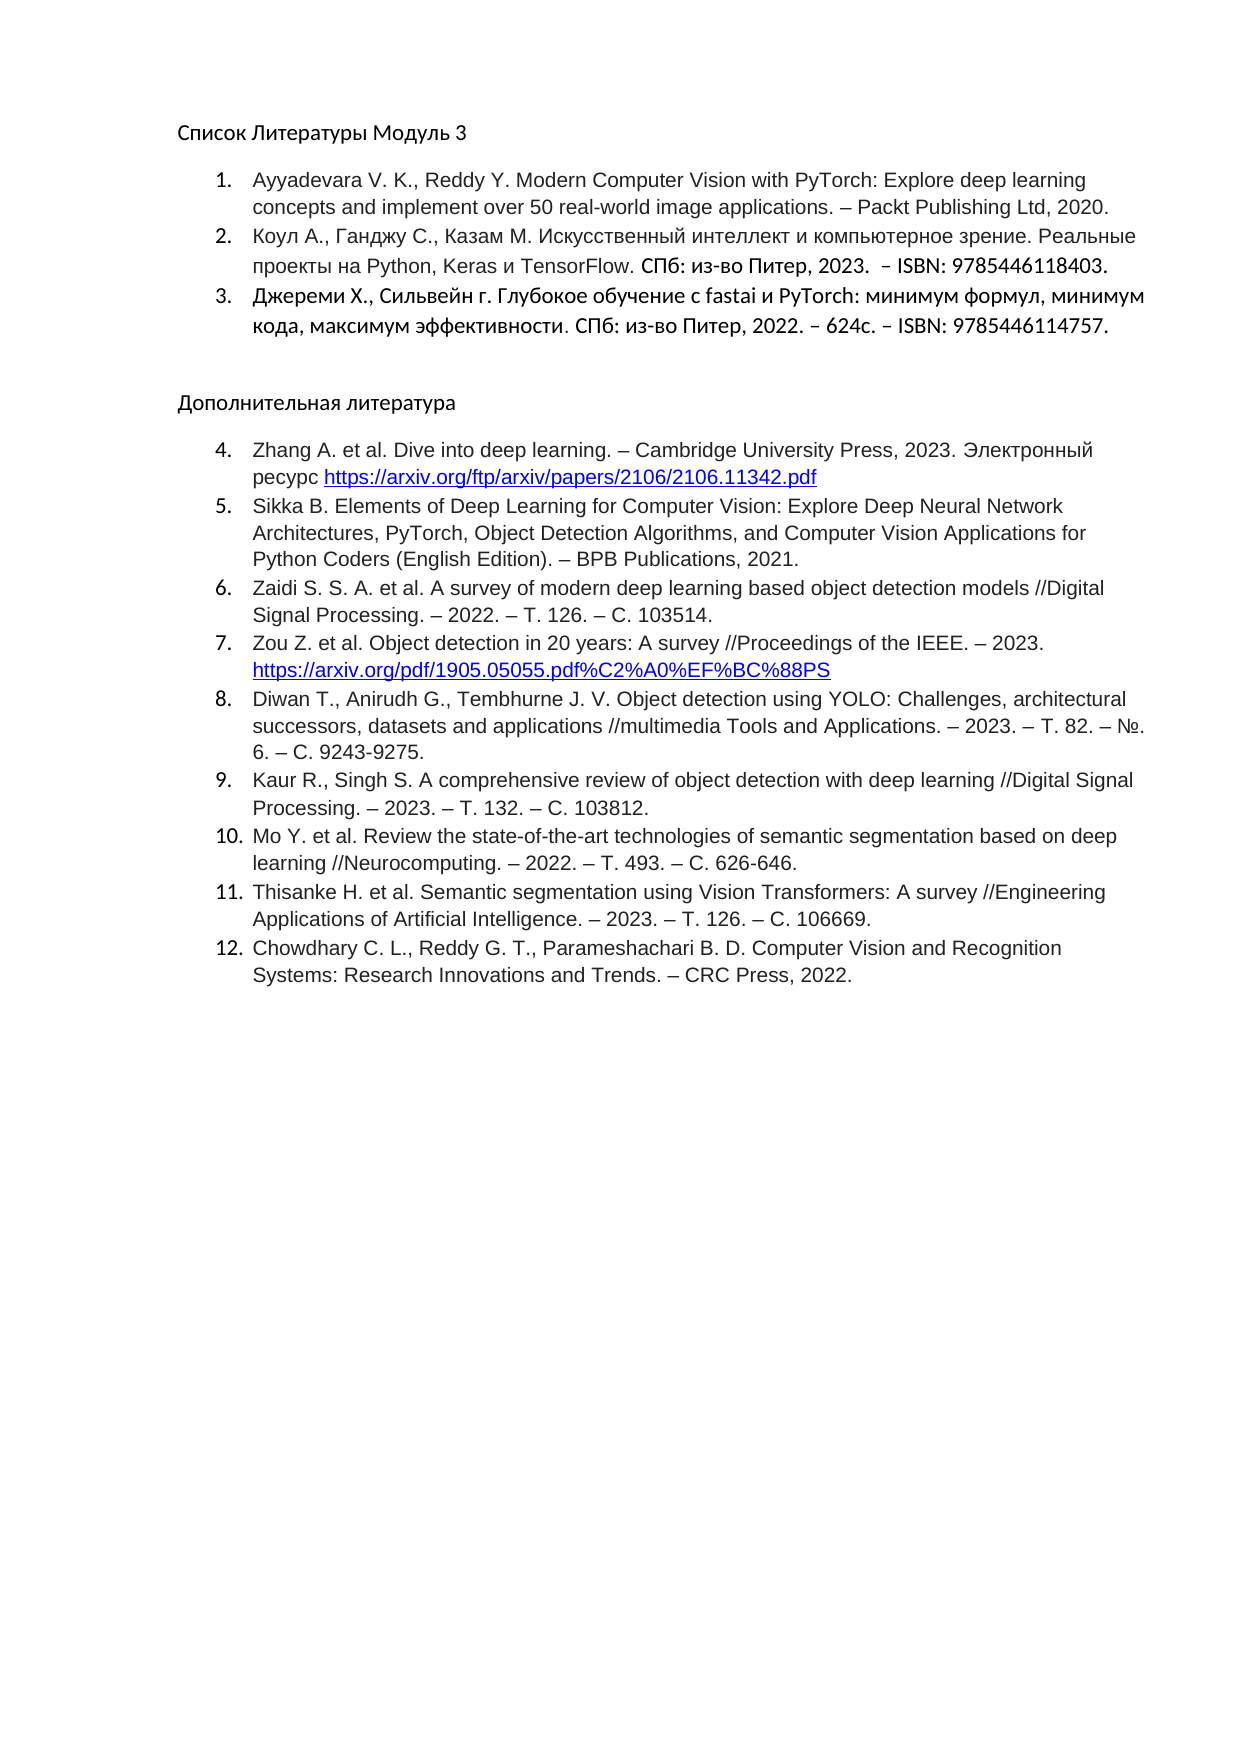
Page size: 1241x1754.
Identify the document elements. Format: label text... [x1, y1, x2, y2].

list Zaidi S. S. A. et al. A survey of modern deep learning based object detection models //Digital Signal Processing. – 2022. – Т. 126. – С. 103514. [215, 573, 1152, 626]
list Kaur R., Singh S. A comprehensive review of object detection with deep learning //Digital Signal Processing. – 2023. – Т. 132. – С. 103812. [215, 766, 1152, 819]
text Дополнительная литература [177, 388, 1152, 416]
list Mo Y. et al. Review the state-of-the-art technologies of semantic segmentation based on deep learning //Neurocomputing. – 2022. – Т. 493. – С. 626-646. [215, 821, 1152, 875]
list Zou Z. et al. Object detection in 20 years: A survey //Proceedings of the IEEE. – 2023. https://arxiv.org/pdf/1905.05055.pdf%C2%A0%EF%BC%88PS [215, 628, 1152, 682]
list Коул А., Ганджу С., Казам М. Искусственный интеллект и компьютерное зрение. Реальные проекты на Python, Keras и TensorFlow. СПб: из-во Питер, 2023. – ISBN: 9785446118403. [215, 221, 1152, 279]
text Список Литературы Модуль 3 [177, 118, 1152, 146]
list Diwan T., Anirudh G., Tembhurne J. V. Object detection using YOLO: Challenges, architectural successors, datasets and applications //multimedia Tools and Applications. – 2023. – Т. 82. – №. 6. – С. 9243-9275. [215, 684, 1152, 764]
list Chowdhary C. L., Reddy G. T., Parameshachari B. D. Computer Vision and Recognition Systems: Research Innovations and Trends. – CRC Press, 2022. [215, 933, 1152, 987]
list Джереми Х., Сильвейн г. Глубокое обучение с fastai и PyTorch: минимум формул, минимум кода, максимум эффективности. СПб: из-во Питер, 2022. – 624с. – ISBN: 9785446114757. [215, 281, 1152, 339]
list Thisanke H. et al. Semantic segmentation using Vision Transformers: A survey //Engineering Applications of Artificial Intelligence. – 2023. – Т. 126. – С. 106669. [215, 877, 1152, 931]
list Zhang A. et al. Dive into deep learning. – Cambridge University Press, 2023. Электронный ресурс https://arxiv.org/ftp/arxiv/papers/2106/2106.11342.pdf [215, 435, 1152, 489]
list Ayyadevara V. K., Reddy Y. Modern Computer Vision with PyTorch: Explore deep learning concepts and implement over 50 real-world image applications. – Packt Publishing Ltd, 2020. [215, 165, 1152, 219]
list Sikka B. Elements of Deep Learning for Computer Vision: Explore Deep Neural Network Architectures, PyTorch, Object Detection Algorithms, and Computer Vision Applications for Python Coders (English Edition). – BPB Publications, 2021. [215, 491, 1152, 571]
